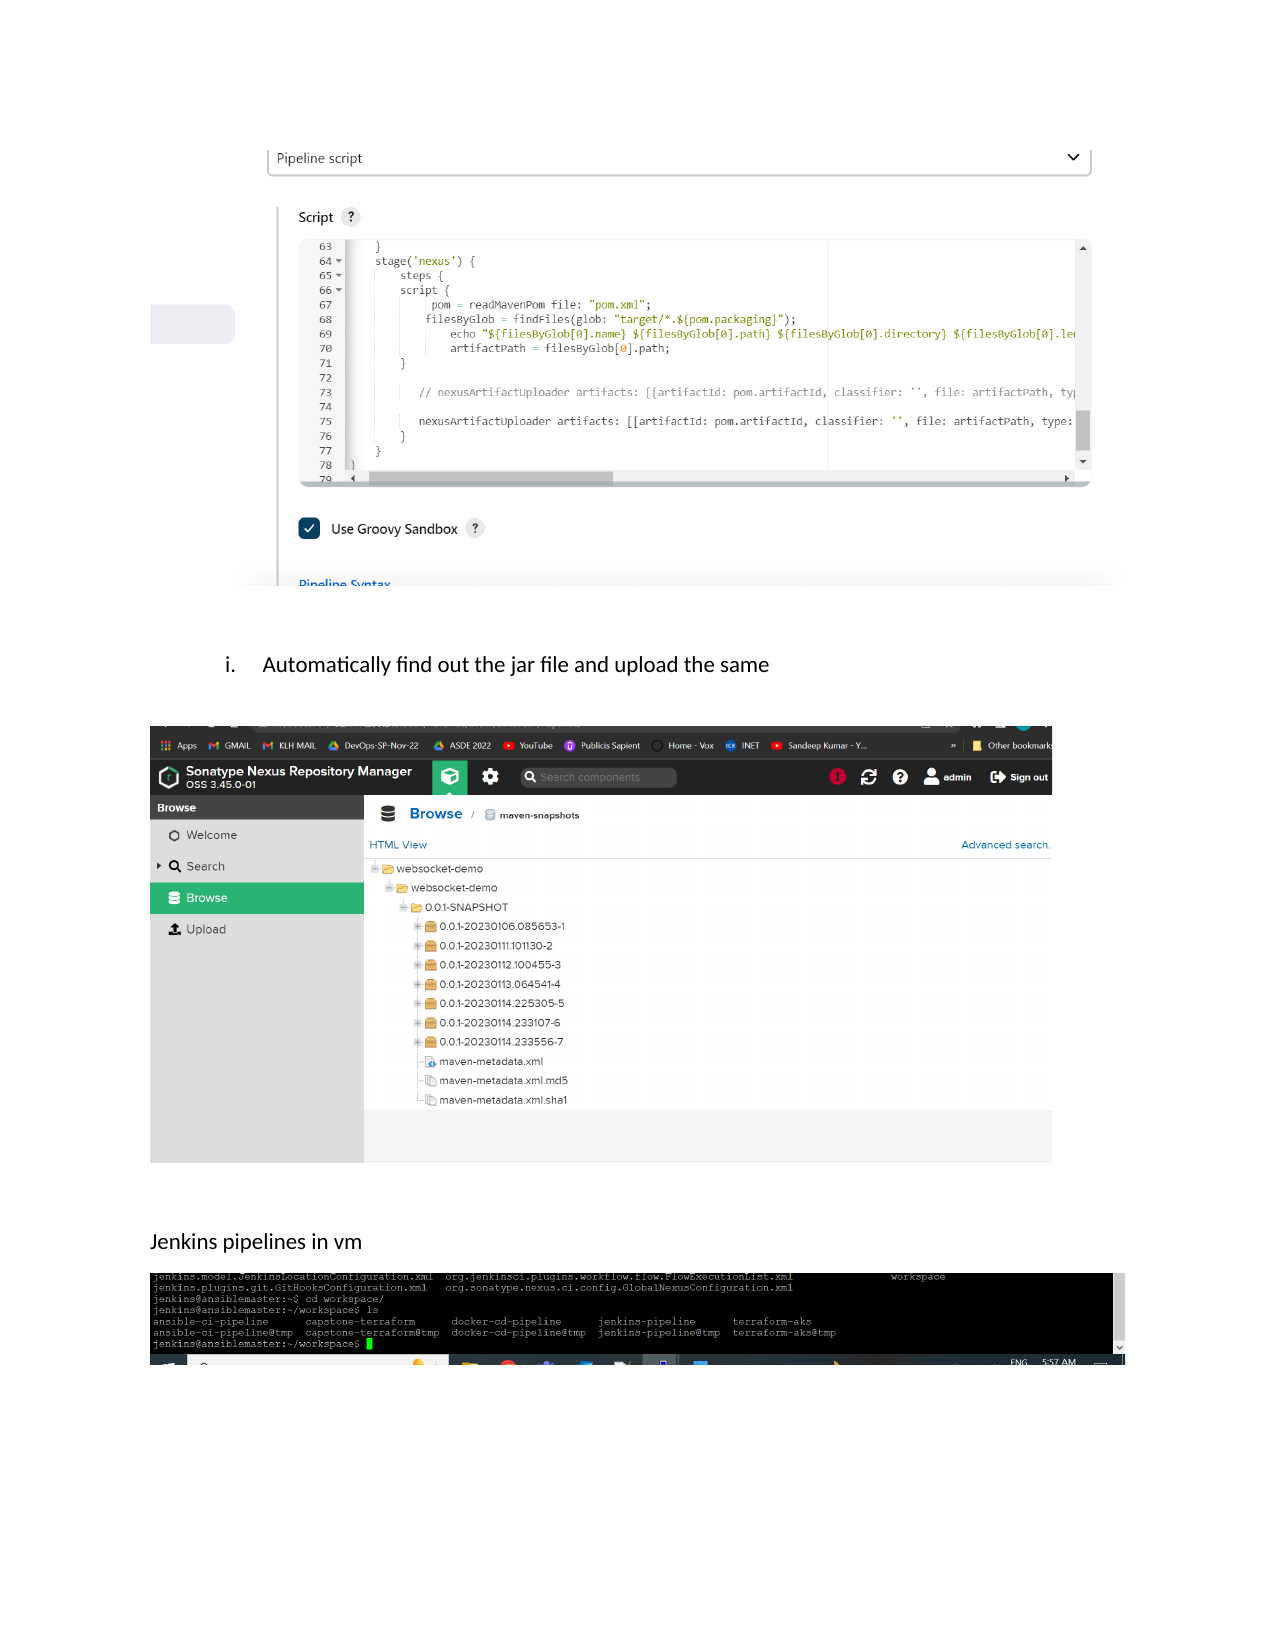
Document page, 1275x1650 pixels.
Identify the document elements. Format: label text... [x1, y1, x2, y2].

picture [150, 1273, 1125, 1365]
picture [150, 726, 1053, 1163]
text Jenkins pipelines in vm [150, 1227, 1125, 1255]
list Automatically find out the jar file and upload the same [225, 650, 1125, 678]
picture [150, 150, 1125, 586]
